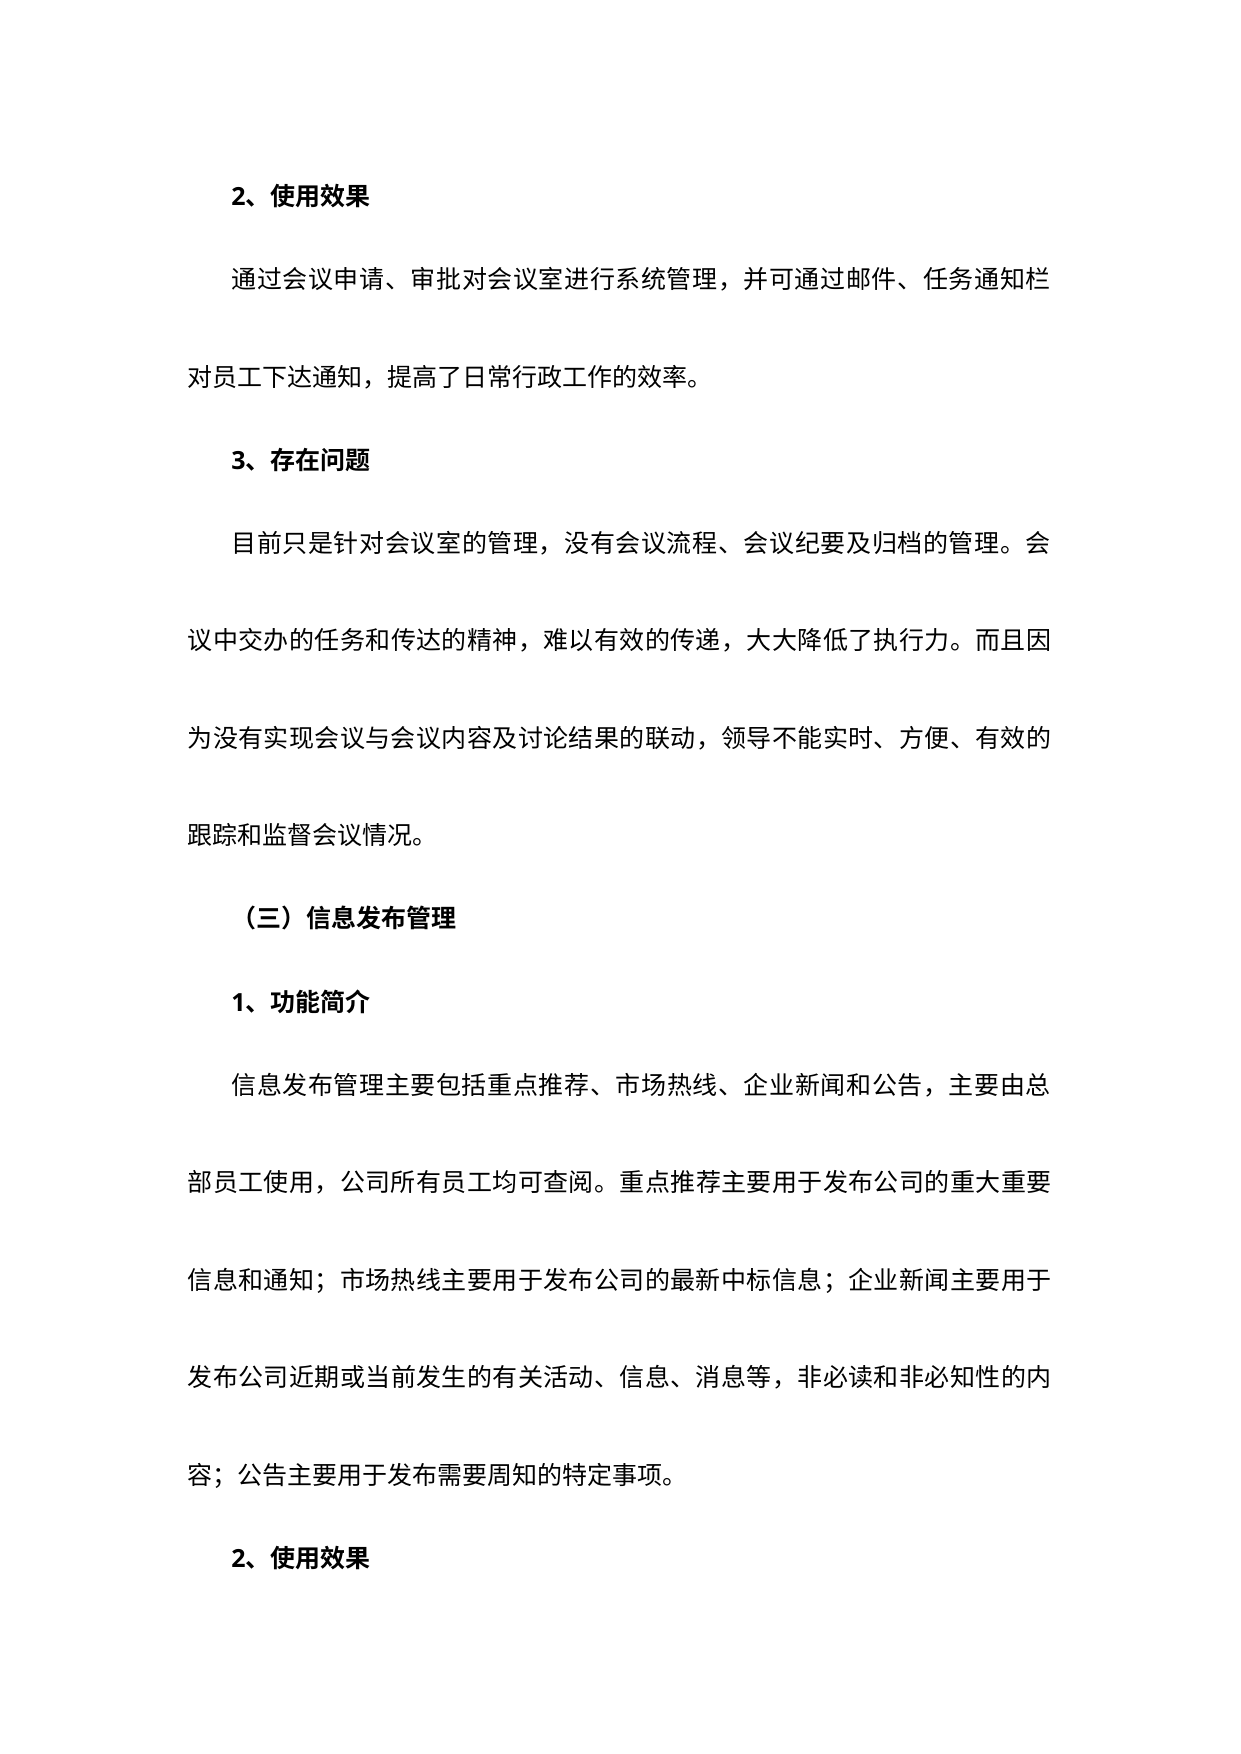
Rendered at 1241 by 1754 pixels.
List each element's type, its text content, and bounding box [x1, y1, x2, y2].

text 3、存在问题 [187, 426, 1053, 491]
text 目前只是针对会议室的管理，没有会议流程、会议纪要及归档的管理。会议中交办的任务和传达的精神，难以有效的传递，大大降低了执行力。而且因为没有实现会议与会议内容及讨论结果的联动，领导不能实时、方便、有效的跟踪和监督会议情况。 [187, 509, 1053, 866]
text 信息发布管理主要包括重点推荐、市场热线、企业新闻和公告，主要由总部员工使用，公司所有员工均可查阅。重点推荐主要用于发布公司的重大重要信息和通知；市场热线主要用于发布公司的最新中标信息；企业新闻主要用于发布公司近期或当前发生的有关活动、信息、消息等，非必读和非必知性的内容；公告主要用于发布需要周知的特定事项。 [187, 1051, 1053, 1506]
text 1、功能简介 [187, 968, 1053, 1033]
text 2、使用效果 [187, 162, 1053, 227]
text （三）信息发布管理 [187, 884, 1053, 949]
text 2、使用效果 [187, 1524, 1053, 1589]
text 通过会议申请、审批对会议室进行系统管理，并可通过邮件、任务通知栏对员工下达通知，提高了日常行政工作的效率。 [187, 245, 1053, 408]
